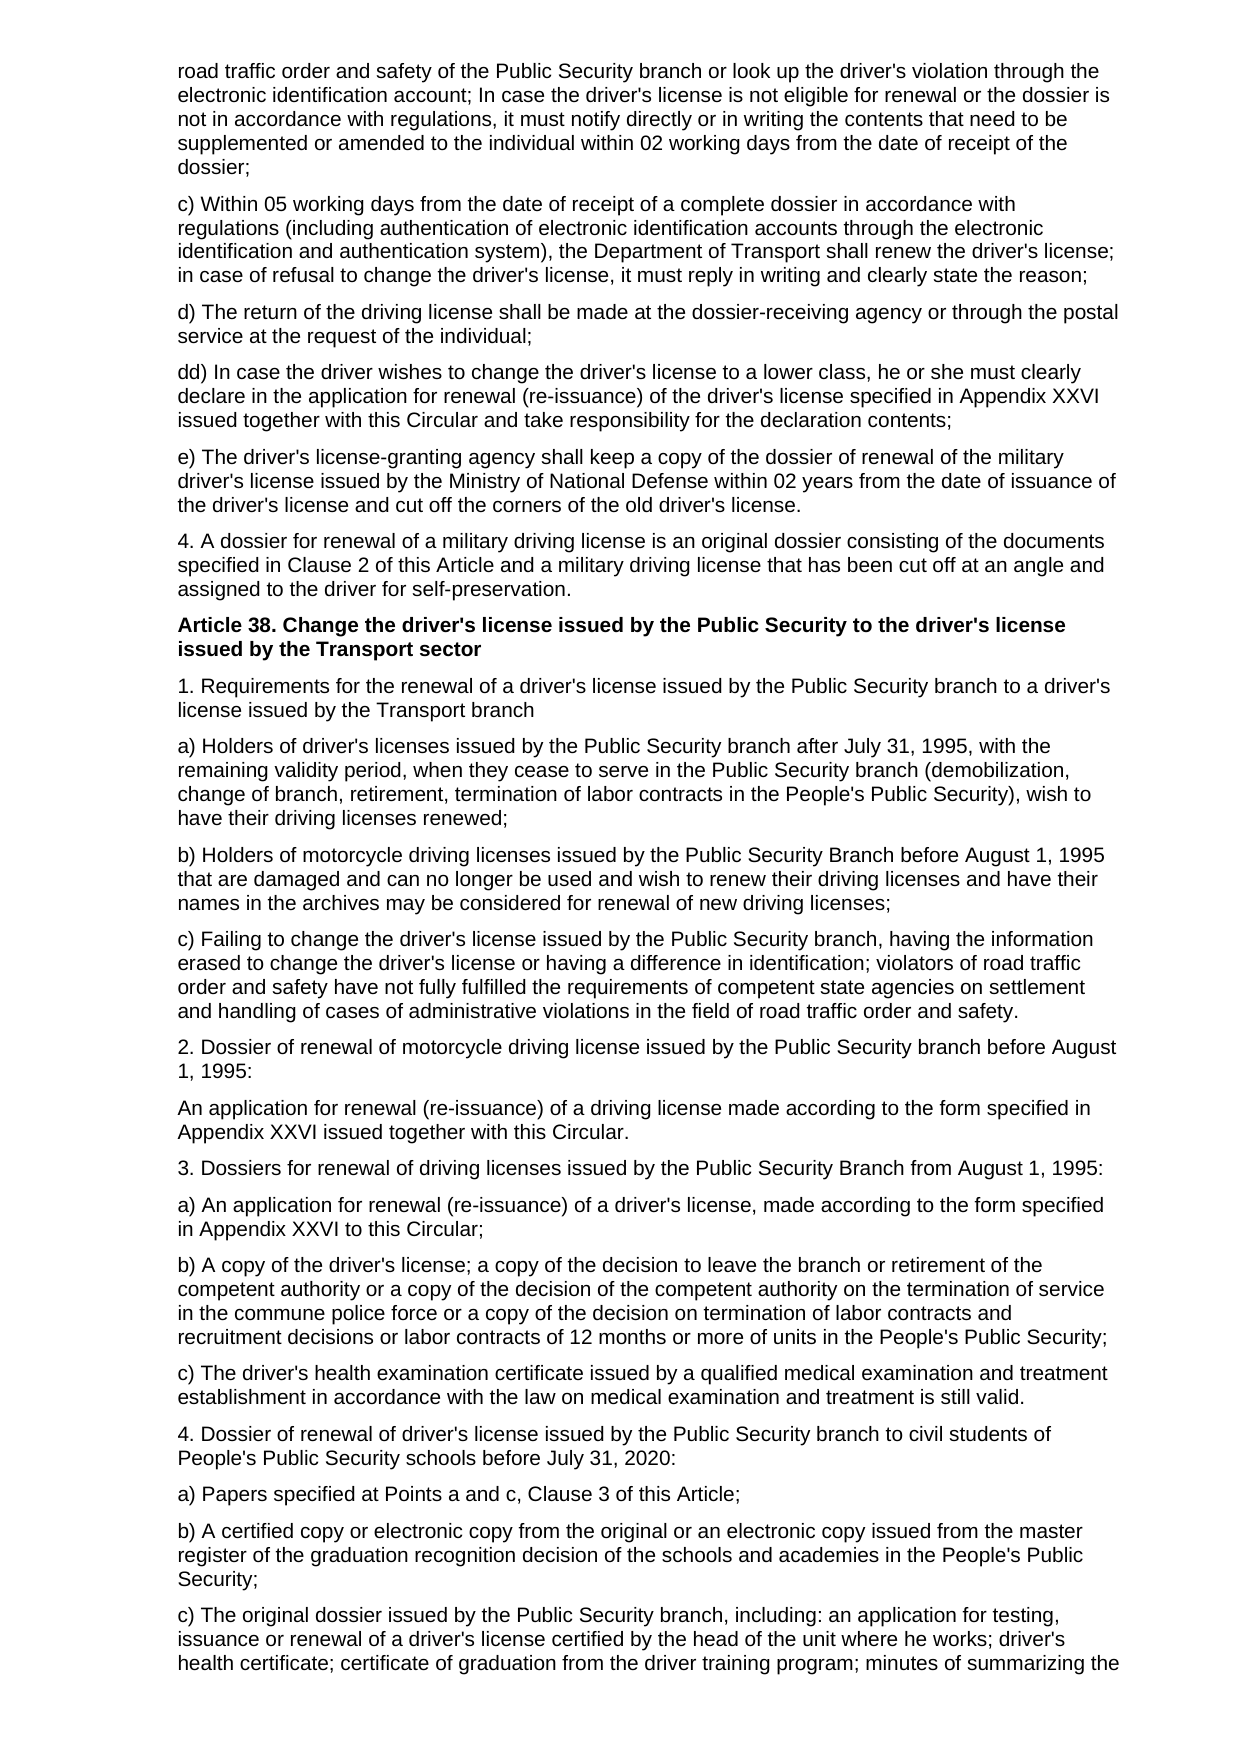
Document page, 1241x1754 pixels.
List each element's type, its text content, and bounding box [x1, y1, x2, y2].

text c) The driver's health examination certificate issued by a qualified medical examination and treatment establishment in accordance with the law on medical examination and treatment is still valid. [177, 1361, 1122, 1409]
text d) The return of the driving license shall be made at the dossier-receiving agency or through the postal service at the request of the individual; [177, 300, 1122, 348]
text dd) In case the driver wishes to change the driver's license to a lower class, he or she must clearly declare in the application for renewal (re-issuance) of the driver's license specified in Appendix XXVI issued together with this Circular and take responsibility for the declaration contents; [177, 360, 1122, 432]
text b) A copy of the driver's license; a copy of the decision to leave the branch or retirement of the competent authority or a copy of the decision of the competent authority on the termination of service in the commune police force or a copy of the decision on termination of labor contracts and recruitment decisions or labor contracts of 12 months or more of units in the People's Public Security; [177, 1253, 1122, 1349]
text Article 38. Change the driver's license issued by the Public Security to the driver's license issued by the Transport sector [177, 613, 1122, 661]
text 3. Dossiers for renewal of driving licenses issued by the Public Security Branch from August 1, 1995: [177, 1156, 1122, 1180]
text An application for renewal (re-issuance) of a driving license made according to the form specified in Appendix XXVI issued together with this Circular. [177, 1096, 1122, 1143]
text b) A certified copy or electronic copy from the original or an electronic copy issued from the master register of the graduation recognition decision of the schools and academies in the People's Public Security; [177, 1518, 1122, 1590]
text e) The driver's license-granting agency shall keep a copy of the dossier of renewal of the military driver's license issued by the Ministry of National Defense within 02 years from the date of issuance of the driver's license and cut off the corners of the old driver's license. [177, 444, 1122, 516]
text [177, 59, 1122, 179]
text c) Failing to change the driver's license issued by the Public Security branch, having the information erased to change the driver's license or having a difference in identification; violators of road traffic order and safety have not fully fulfilled the requirements of competent state agencies on settlement and handling of cases of administrative violations in the field of road traffic order and safety. [177, 927, 1122, 1023]
text a) An application for renewal (re-issuance) of a driver's license, made according to the form specified in Appendix XXVI to this Circular; [177, 1192, 1122, 1240]
text a) Holders of driver's licenses issued by the Public Security branch after July 31, 1995, with the remaining validity period, when they cease to serve in the Public Security branch (demobilization, change of branch, retirement, termination of labor contracts in the People's Public Security), wish to have their driving licenses renewed; [177, 734, 1122, 830]
text b) Holders of motorcycle driving licenses issued by the Public Security Branch before August 1, 1995 that are damaged and can no longer be used and wish to renew their driving licenses and have their names in the archives may be considered for renewal of new driving licenses; [177, 842, 1122, 914]
text 4. A dossier for renewal of a military driving license is an original dossier consisting of the documents specified in Clause 2 of this Article and a military driving license that has been cut off at an angle and assigned to the driver for self-preservation. [177, 529, 1122, 601]
text c) Within 05 working days from the date of receipt of a complete dossier in accordance with regulations (including authentication of electronic identification accounts through the electronic identification and authentication system), the Department of Transport shall renew the driver's license; in case of refusal to change the driver's license, it must reply in writing and clearly state the reason; [177, 191, 1122, 287]
text 4. Dossier of renewal of driver's license issued by the Public Security branch to civil students of People's Public Security schools before July 31, 2020: [177, 1422, 1122, 1469]
text a) Papers specified at Points a and c, Clause 3 of this Article; [177, 1482, 1122, 1506]
text 2. Dossier of renewal of motorcycle driving license issued by the Public Security branch before August 1, 1995: [177, 1035, 1122, 1083]
text 1. Requirements for the renewal of a driver's license issued by the Public Security branch to a driver's license issued by the Transport branch [177, 674, 1122, 722]
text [177, 1603, 1122, 1675]
